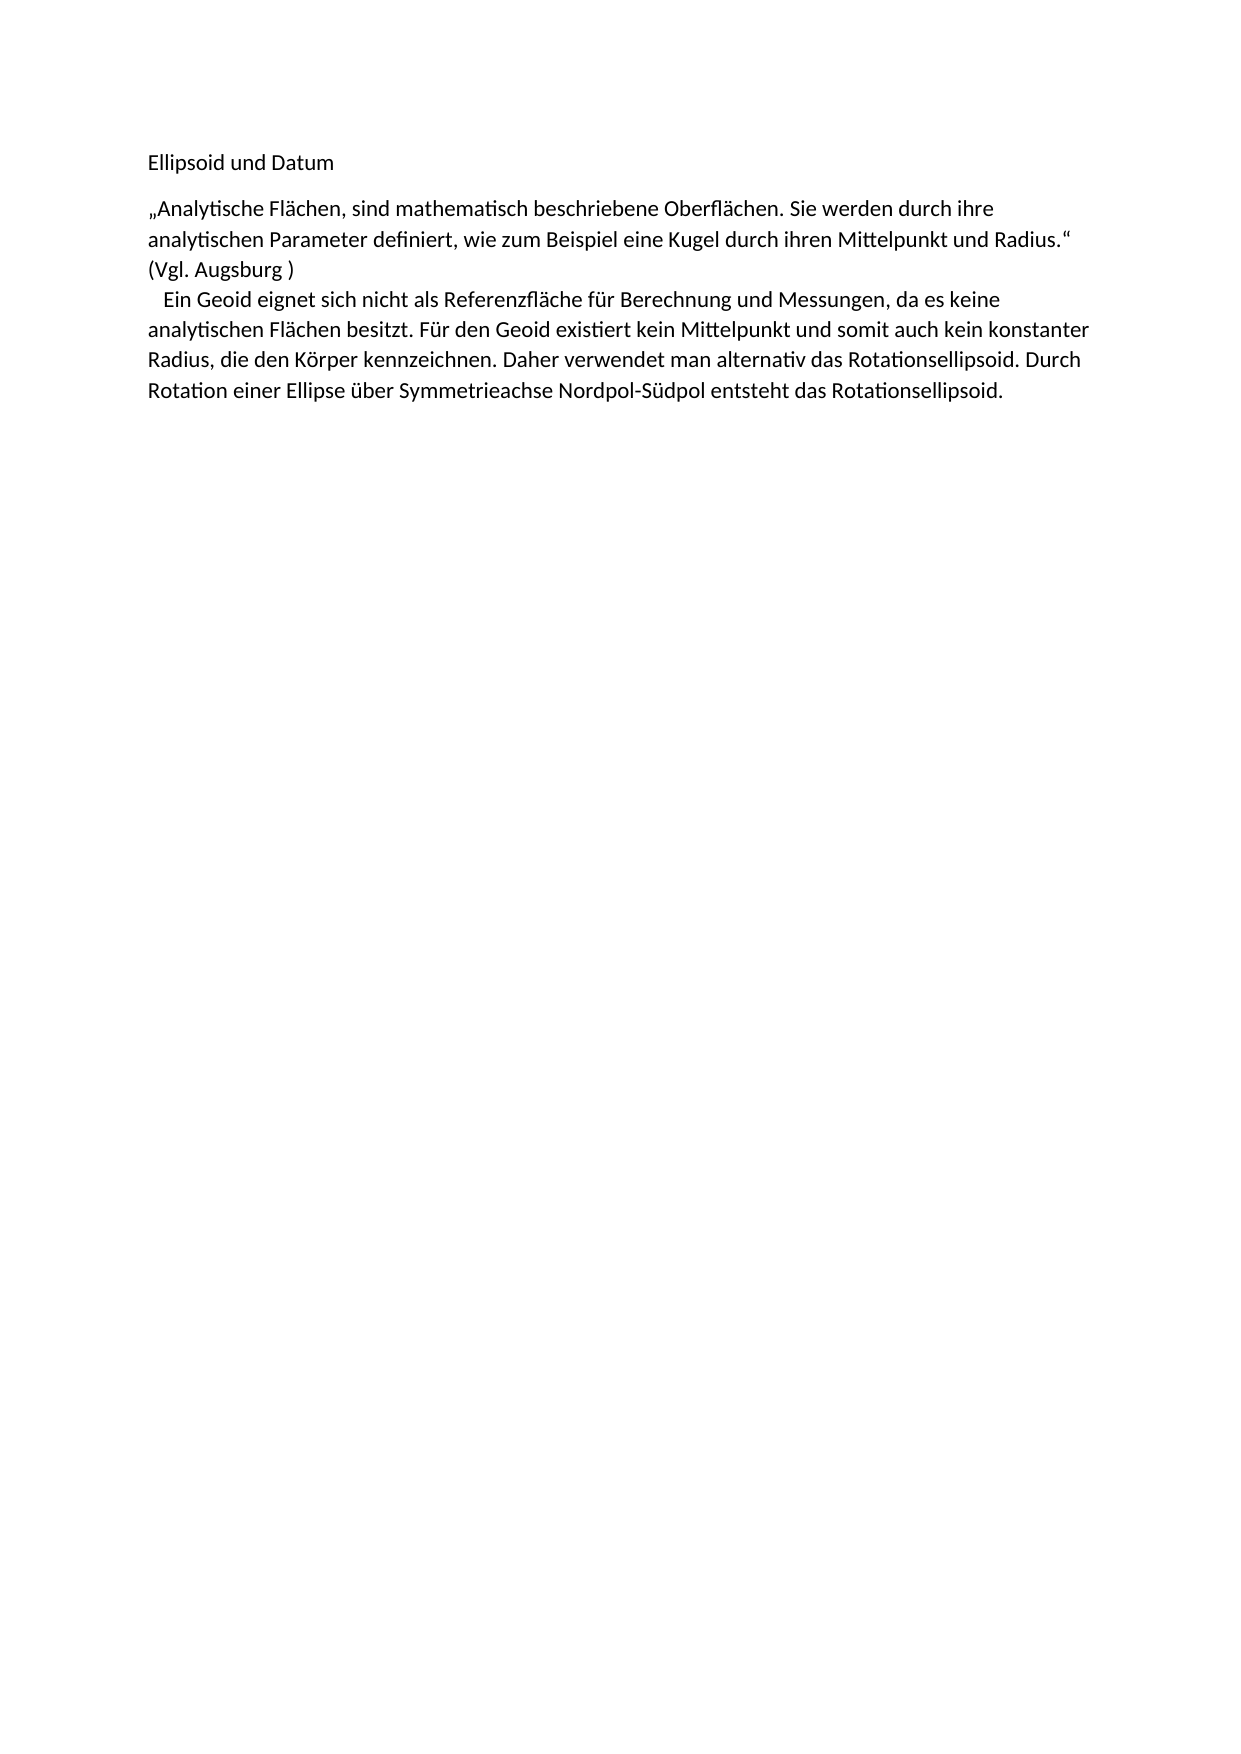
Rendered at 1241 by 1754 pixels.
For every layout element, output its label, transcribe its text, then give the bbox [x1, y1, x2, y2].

text „Analytische Flächen, sind mathematisch beschriebene Oberflächen. Sie werden durch ihre analytischen Parameter definiert, wie zum Beispiel eine Kugel durch ihren Mittelpunkt und Radius.“ (Vgl. Augsburg ) Ein Geoid eignet sich nicht als Referenzfläche für Berechnung und Messungen, da es keine analytischen Flächen besitzt. Für den Geoid existiert kein Mittelpunkt und somit auch kein konstanter Radius, die den Körper kennzeichnen. Daher verwendet man alternativ das Rotationsellipsoid. Durch Rotation einer Ellipse über Symmetrieachse Nordpol-Südpol entsteht das Rotationsellipsoid. [148, 194, 1093, 404]
text Ellipsoid und Datum [148, 148, 1093, 176]
